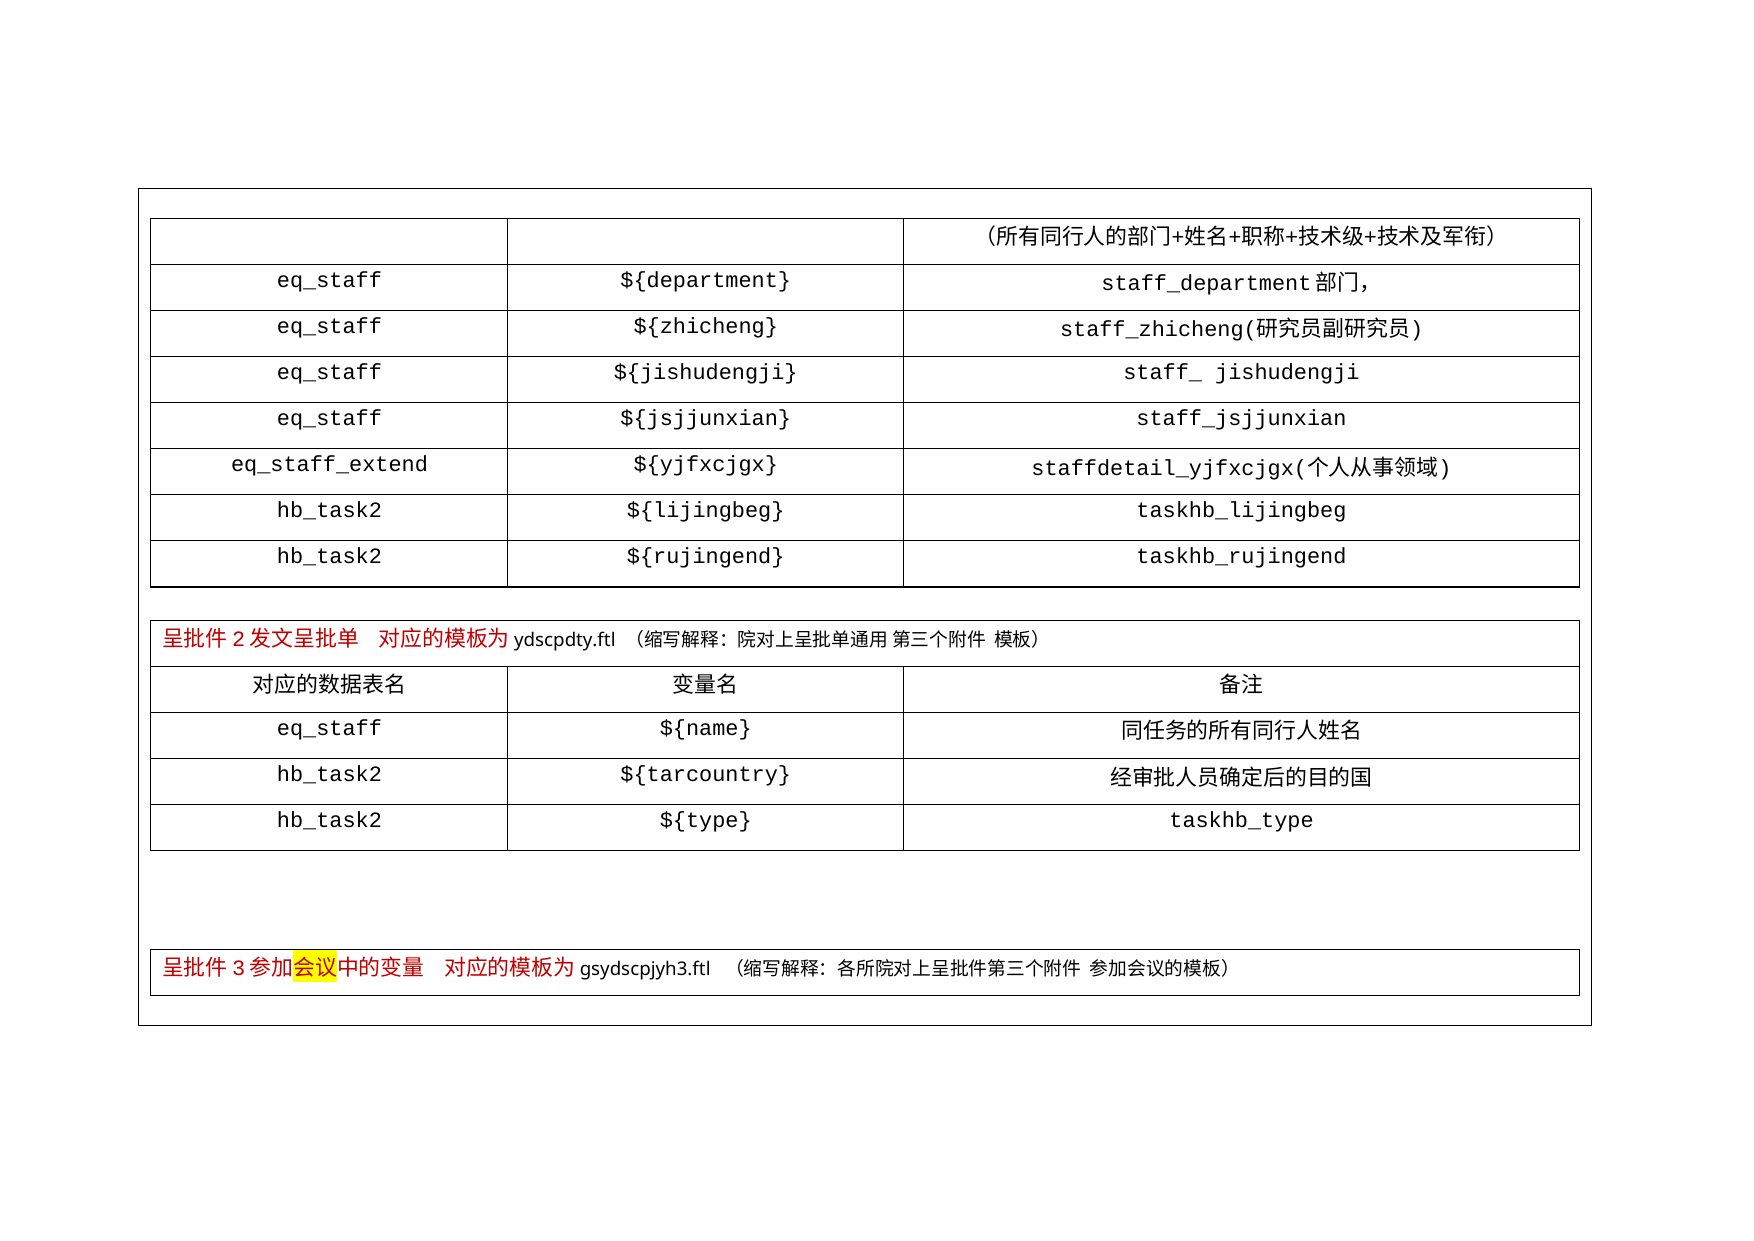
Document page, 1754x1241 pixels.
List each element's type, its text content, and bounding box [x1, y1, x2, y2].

table_header 8处一办的对应模板 [139, 189, 1591, 1025]
